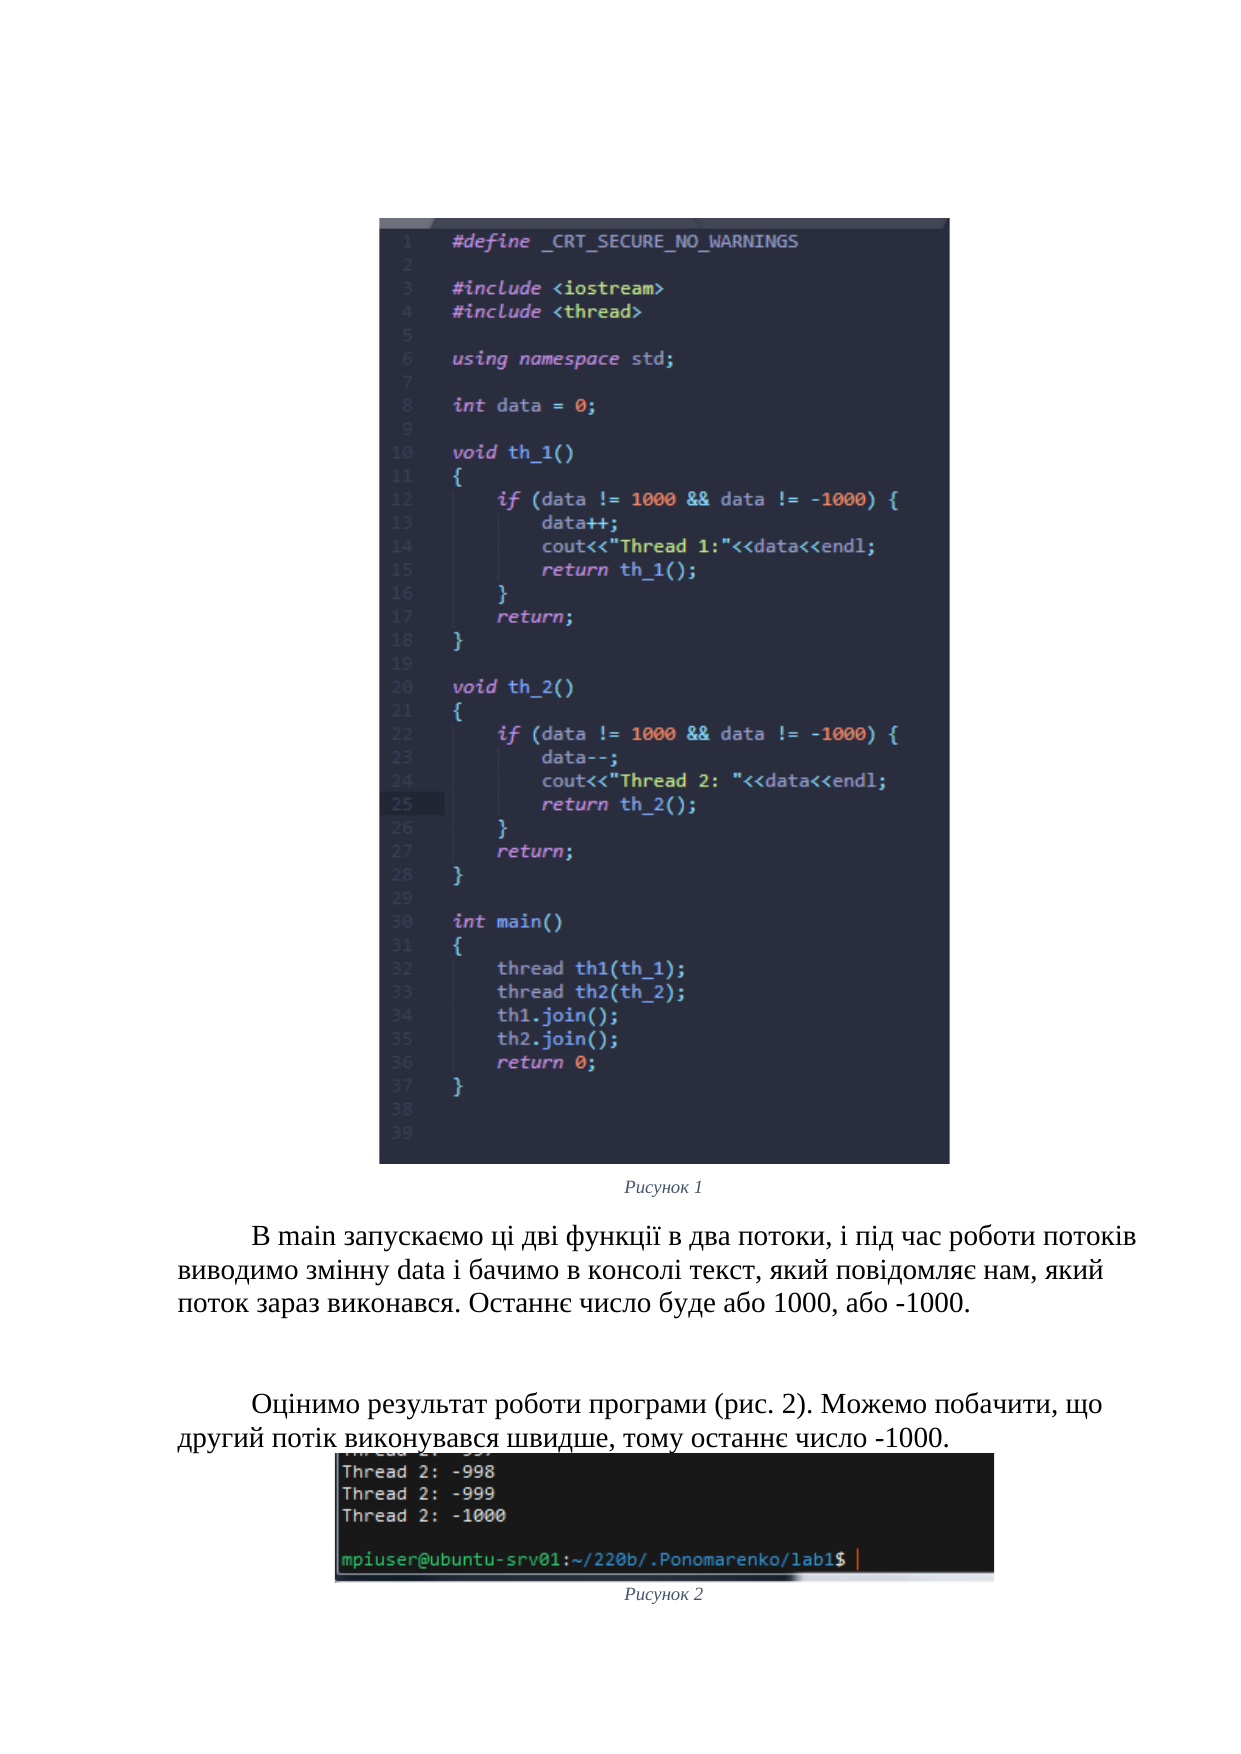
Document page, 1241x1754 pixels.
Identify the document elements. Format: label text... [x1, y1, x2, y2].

text Оцінимо результат роботи програми (рис. 2). Можемо побачити, що другий потік виконувався швидше, тому останнє число -1000. [177, 1386, 1152, 1453]
picture [334, 1453, 995, 1583]
text В main запускаємо ці дві функції в два потоки, і під час роботи потоків виводимо змінну data і бачимо в консолі текст, який повідомляє нам, який поток зараз виконався. Останнє число буде або 1000, або -1000. [177, 1218, 1152, 1319]
text Рисунок 1 [177, 1176, 1152, 1198]
text Рисунок 2 [177, 1583, 1152, 1604]
picture [379, 218, 950, 1164]
